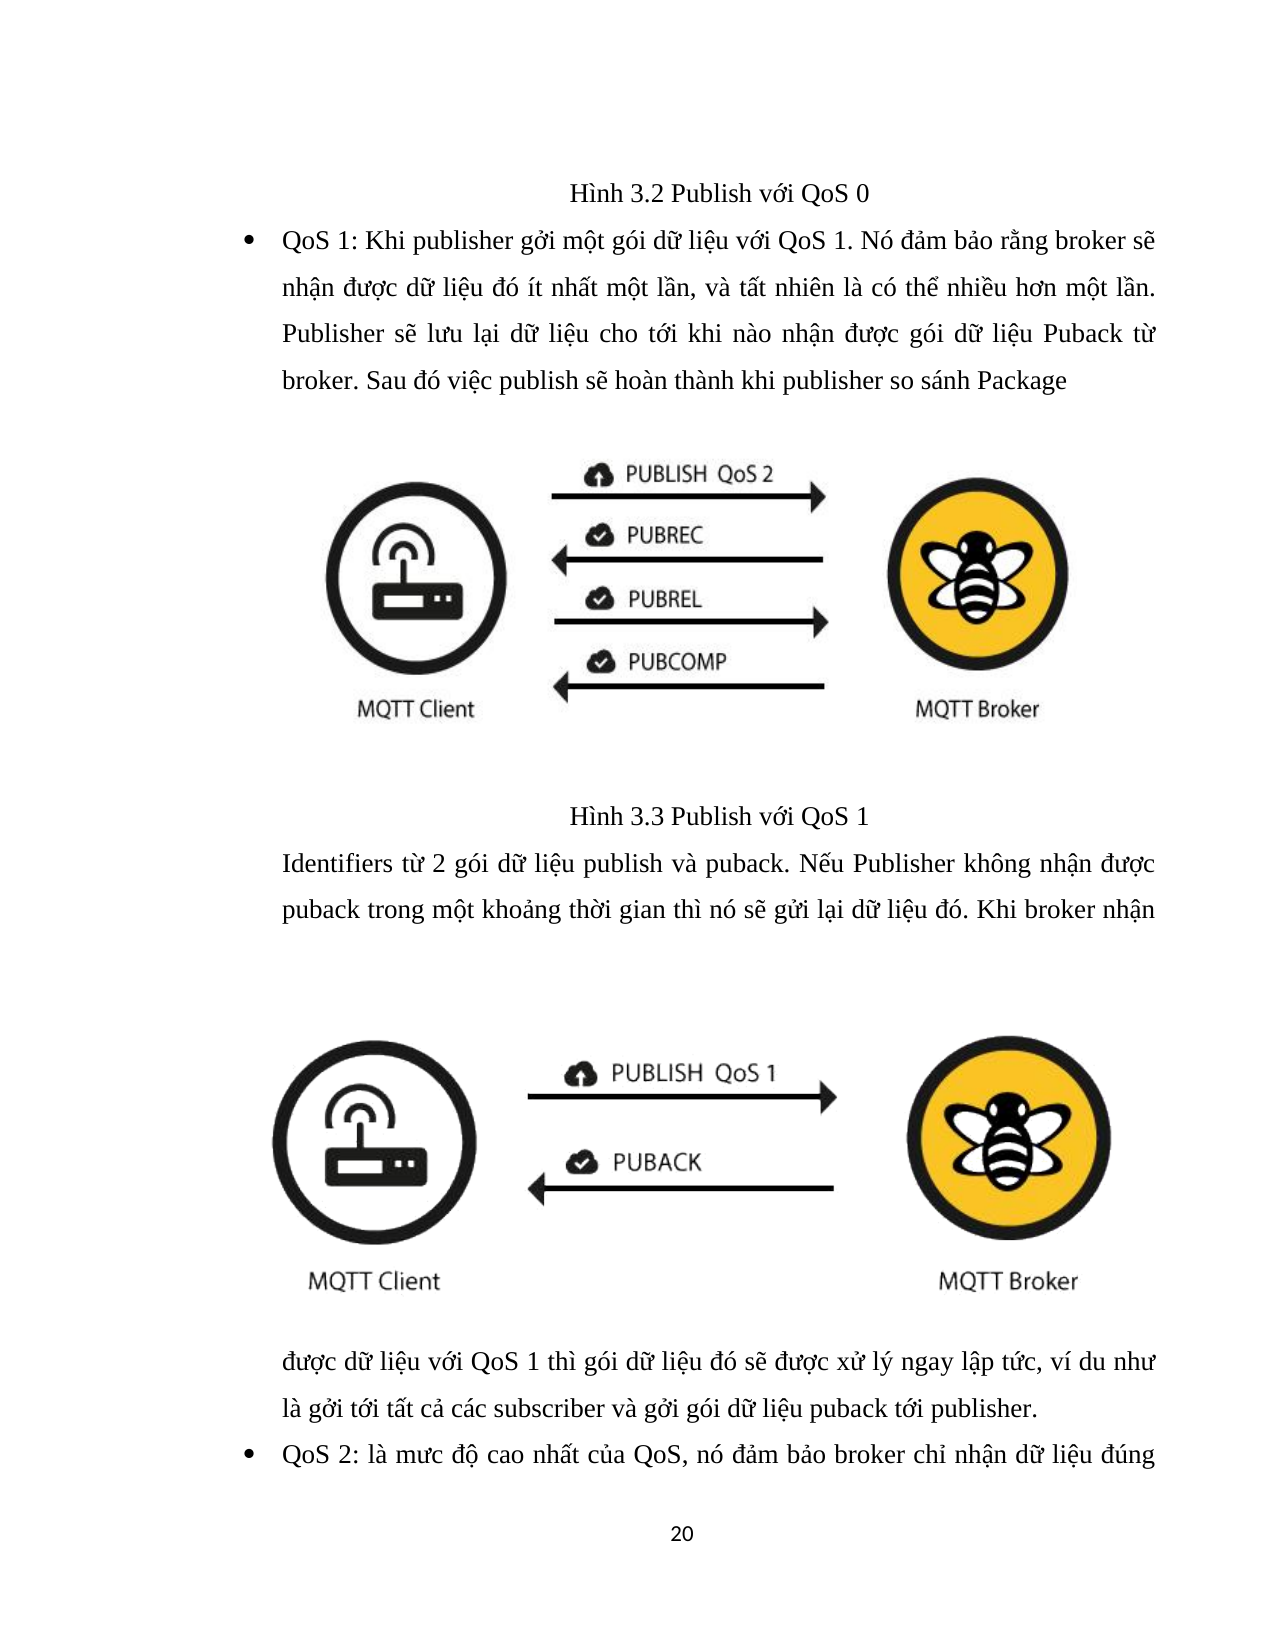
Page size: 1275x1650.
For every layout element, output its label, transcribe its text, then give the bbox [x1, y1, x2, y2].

picture [267, 413, 1131, 770]
picture [206, 967, 1182, 1346]
list Identifiers từ 2 gói dữ liệu publish và puback. Nếu Publisher không nhận được puback trong một khoảng thời gian thì nó sẽ gửi lại dữ liệu đó. Khi broker nhận được dữ liệu với QoS 1 thì gói dữ liệu đó sẽ được xử lý ngay lập tức, ví du như là gởi tới tất cả các subscriber và gởi gói dữ liệu puback tới publisher. [282, 1346, 1157, 1423]
list Identifiers từ 2 gói dữ liệu publish và puback. Nếu Publisher không nhận được puback trong một khoảng thời gian thì nó sẽ gửi lại dữ liệu đó. Khi broker nhận được dữ liệu với QoS 1 thì gói dữ liệu đó sẽ được xử lý ngay lập tức, ví du như là gởi tới tất cả các subscriber và gởi gói dữ liệu puback tới publisher. [282, 847, 1157, 967]
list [244, 1438, 1157, 1470]
list QoS 1: Khi publisher gởi một gói dữ liệu với QoS 1. Nó đảm bảo rằng broker sẽ nhận được dữ liệu đó ít nhất một lần, và tất nhiên là có thể nhiều hơn một lần. Publisher sẽ lưu lại dữ liệu cho tới khi nào nhận được gói dữ liệu Puback từ broker. Sau đó việc publish sẽ hoàn thành khi publisher so sánh Package [244, 224, 1157, 395]
list Hình 3.2 Publish với QoS 0 [282, 177, 1157, 208]
